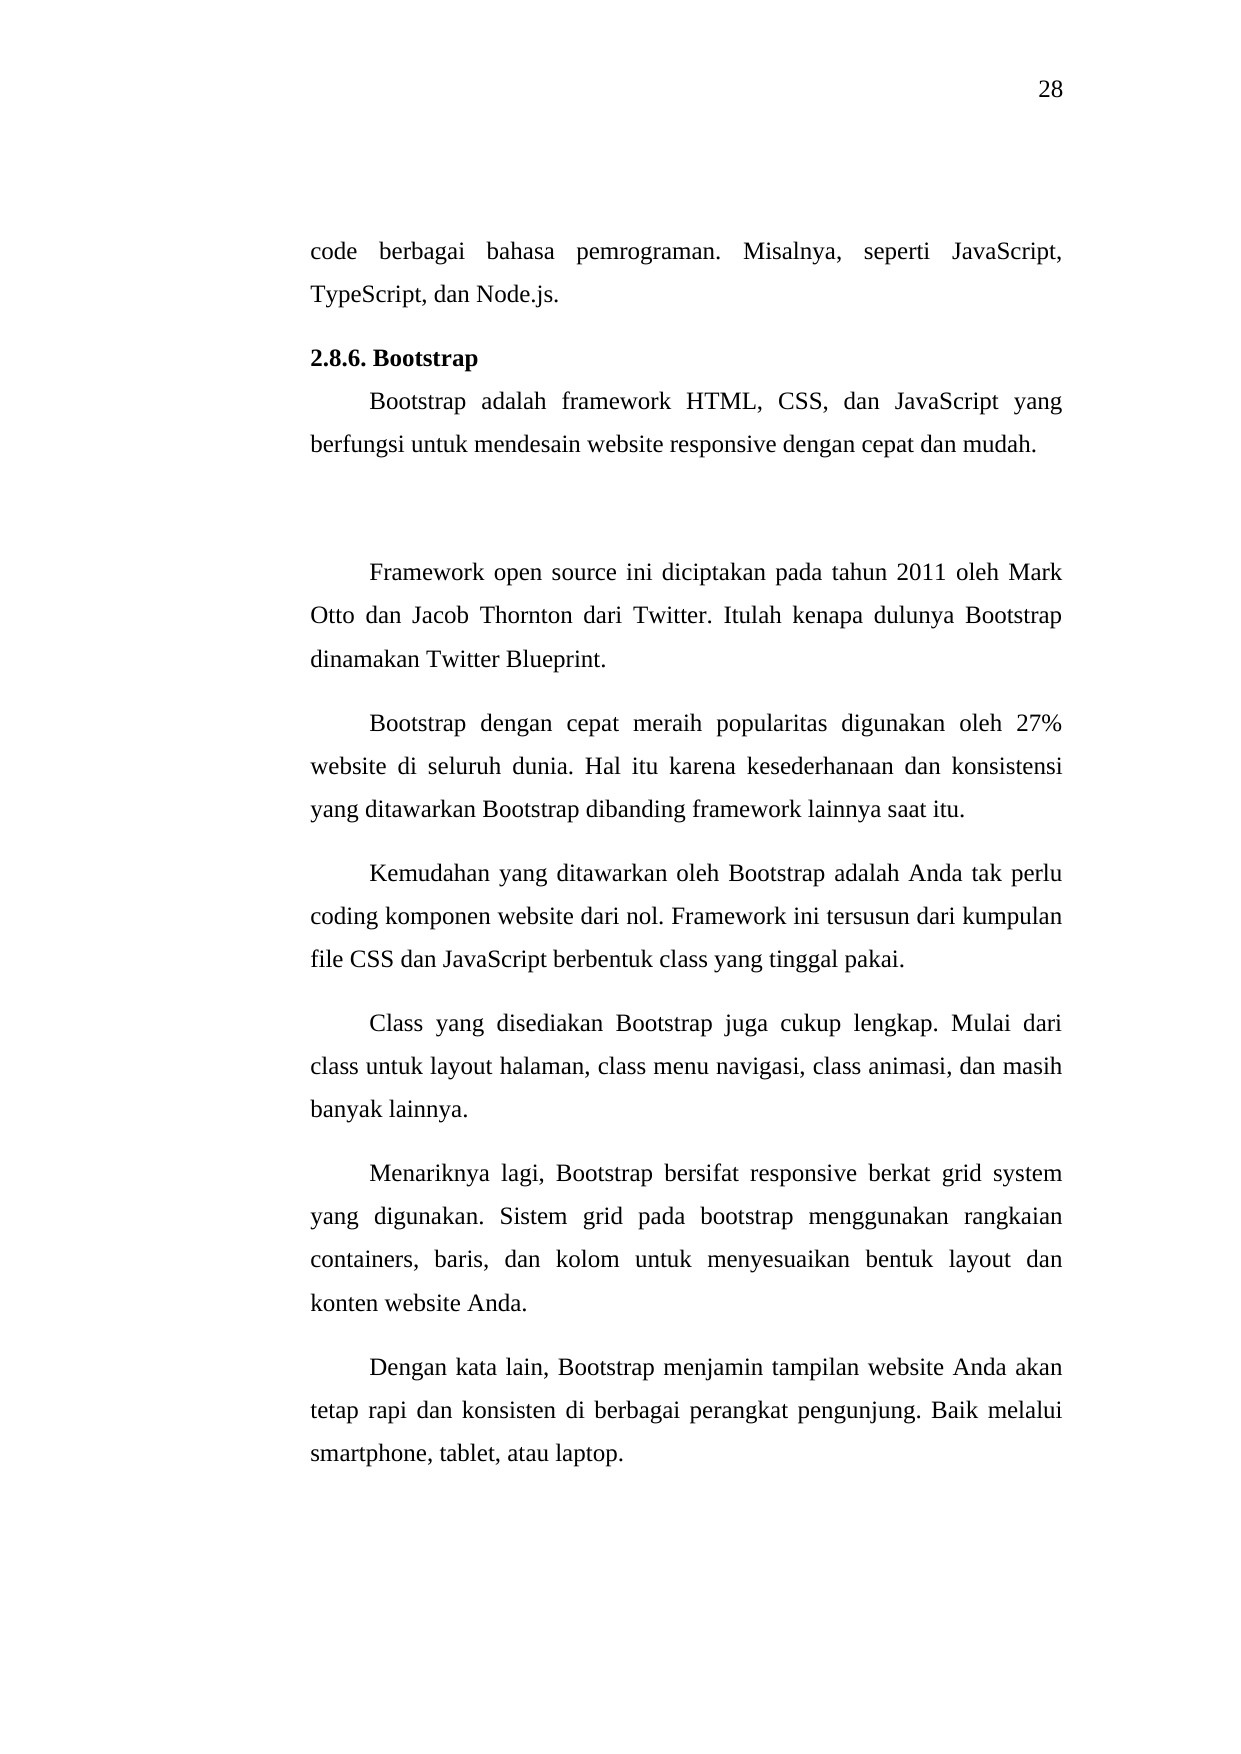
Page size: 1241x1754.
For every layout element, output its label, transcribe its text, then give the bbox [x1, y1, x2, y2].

text Class yang disediakan Bootstrap juga cukup lengkap. Mulai dari class untuk layout halaman, class menu navigasi, class animasi, dan masih banyak lainnya. [310, 1008, 1063, 1123]
text Bootstrap adalah framework HTML, CSS, dan JavaScript yang berfungsi untuk mendesain website responsive dengan cepat dan mudah. [310, 386, 1063, 458]
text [310, 236, 1063, 308]
text Framework open source ini diciptakan pada tahun 2011 oleh Mark Otto dan Jacob Thornton dari Twitter. Itulah kenapa dulunya Bootstrap dinamakan Twitter Blueprint. [310, 557, 1063, 672]
text Dengan kata lain, Bootstrap menjamin tampilan website Anda akan tetap rapi dan konsisten di berbagai perangkat pengunjung. Baik melalui smartphone, tablet, atau laptop. [310, 1352, 1063, 1467]
subtitle 2.8.6. Bootstrap [310, 343, 1063, 372]
text Menariknya lagi, Bootstrap bersifat responsive berkat grid system yang digunakan. Sistem grid pada bootstrap menggunakan rangkaian containers, baris, dan kolom untuk menyesuaikan bentuk layout dan konten website Anda. [310, 1158, 1063, 1316]
text Bootstrap dengan cepat meraih popularitas digunakan oleh 27% website di seluruh dunia. Hal itu karena kesederhanaan dan konsistensi yang ditawarkan Bootstrap dibanding framework lainnya saat itu. [310, 708, 1063, 823]
text Kemudahan yang ditawarkan oleh Bootstrap adalah Anda tak perlu coding komponen website dari nol. Framework ini tersusun dari kumpulan file CSS dan JavaScript berbentuk class yang tinggal pakai. [310, 858, 1063, 973]
